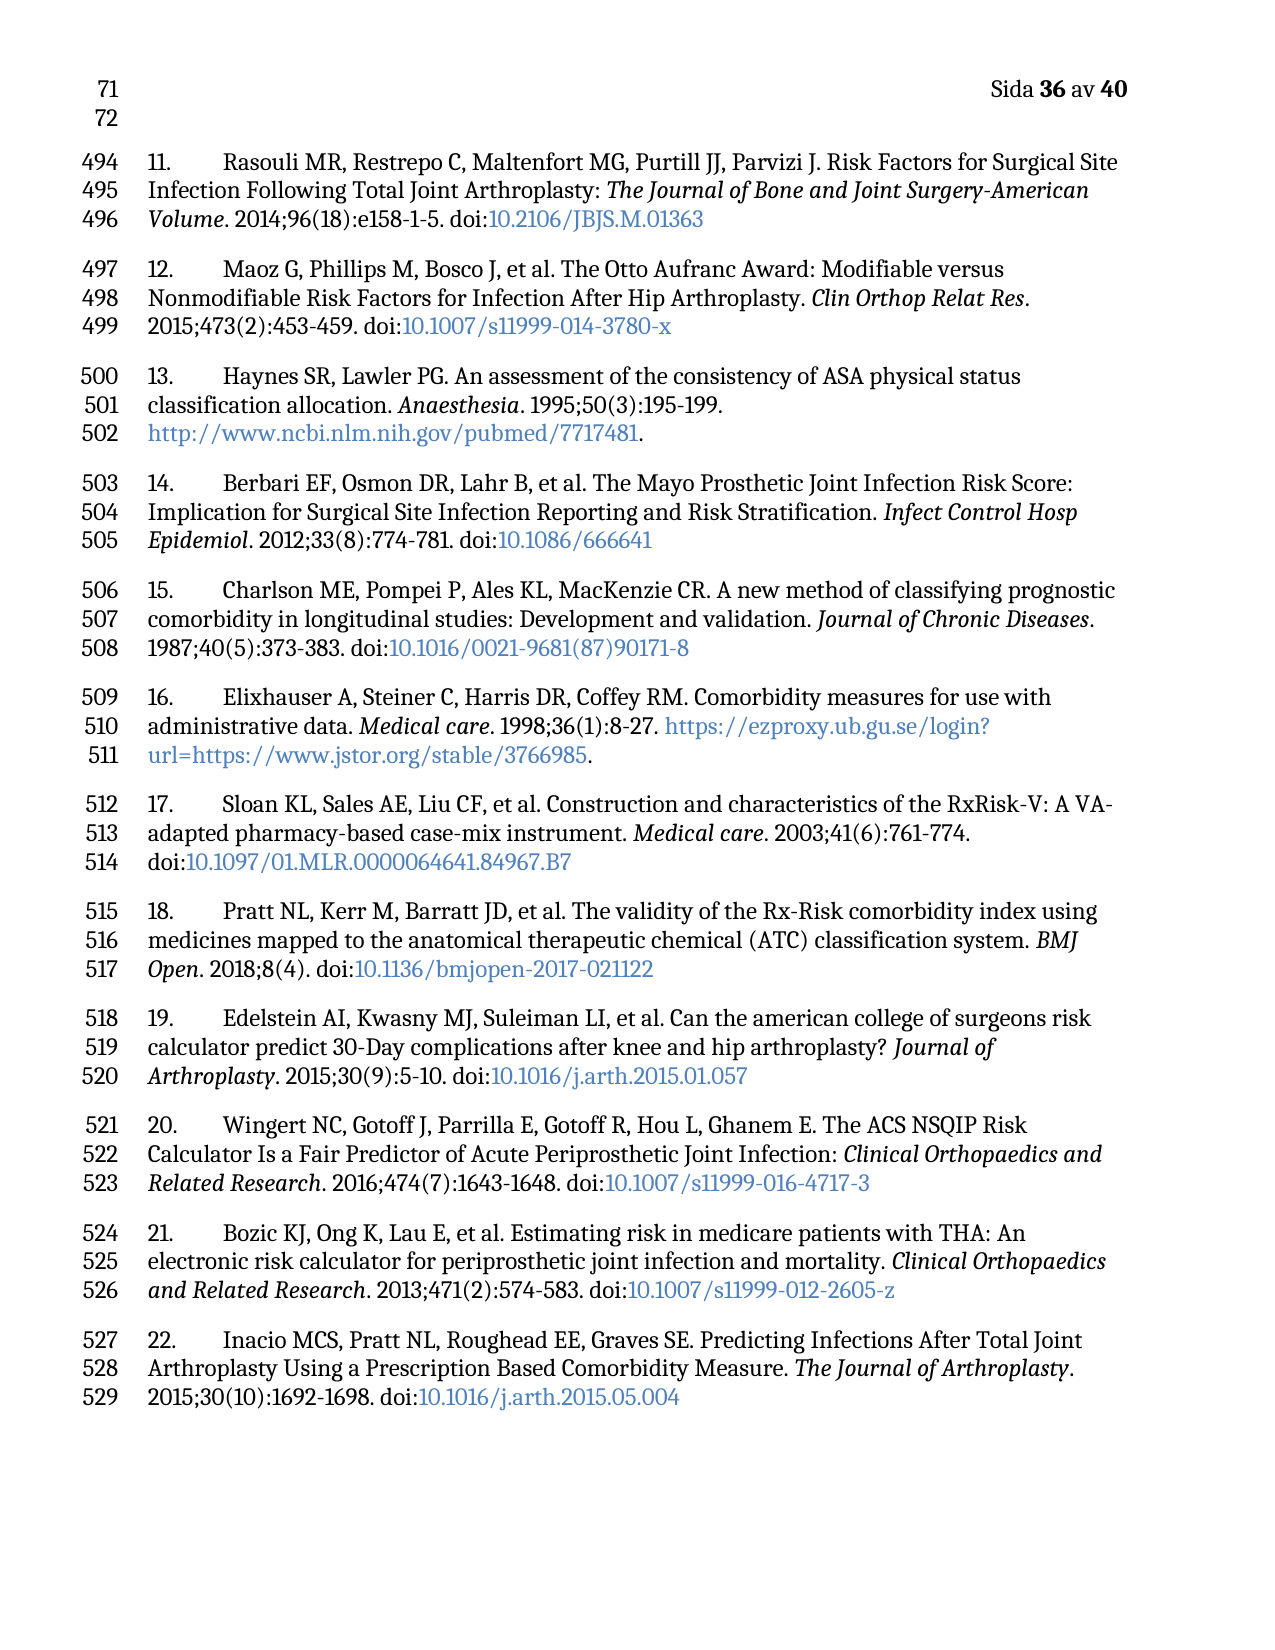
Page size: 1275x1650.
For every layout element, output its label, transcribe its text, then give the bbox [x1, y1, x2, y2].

text 11. Rasouli MR, Restrepo C, Maltenfort MG, Purtill JJ, Parvizi J. Risk Factors for Surgical Site Infection Following Total Joint Arthroplasty: The Journal of Bone and Joint Surgery-American Volume. 2014;96(18):e158-1-5. doi:10.2106/JBJS.M.01363 [148, 148, 1127, 234]
text 19. Edelstein AI, Kwasny MJ, Suleiman LI, et al. Can the american college of surgeons risk calculator predict 30-Day complications after knee and hip arthroplasty? Journal of Arthroplasty. 2015;30(9):5-10. doi:10.1016/j.arth.2015.01.057 [148, 1004, 1127, 1091]
text 13. Haynes SR, Lawler PG. An assessment of the consistency of ASA physical status classification allocation. Anaesthesia. 1995;50(3):195-199. http://www.ncbi.nlm.nih.gov/pubmed/7717481. [148, 362, 1127, 448]
text 20. Wingert NC, Gotoff J, Parrilla E, Gotoff R, Hou L, Ghanem E. The ACS NSQIP Risk Calculator Is a Fair Predictor of Acute Periprosthetic Joint Infection: Clinical Orthopaedics and Related Research. 2016;474(7):1643-1648. doi:10.1007/s11999-016-4717-3 [148, 1111, 1127, 1198]
text 16. Elixhauser A, Steiner C, Harris DR, Coffey RM. Comorbidity measures for use with administrative data. Medical care. 1998;36(1):8-27. https://ezproxy.ub.gu.se/login?url=https://www.jstor.org/stable/3766985. [148, 683, 1127, 769]
text 14. Berbari EF, Osmon DR, Lahr B, et al. The Mayo Prosthetic Joint Infection Risk Score: Implication for Surgical Site Infection Reporting and Risk Stratification. Infect Control Hosp Epidemiol. 2012;33(8):774-781. doi:10.1086/666641 [148, 469, 1127, 555]
text 15. Charlson ME, Pompei P, Ales KL, MacKenzie CR. A new method of classifying prognostic comorbidity in longitudinal studies: Development and validation. Journal of Chronic Diseases. 1987;40(5):373-383. doi:10.1016/0021-9681(87)90171-8 [148, 576, 1127, 662]
text 22. Inacio MCS, Pratt NL, Roughead EE, Graves SE. Predicting Infections After Total Joint Arthroplasty Using a Prescription Based Comorbidity Measure. The Journal of Arthroplasty. 2015;30(10):1692-1698. doi:10.1016/j.arth.2015.05.004 [148, 1326, 1127, 1412]
text 12. Maoz G, Phillips M, Bosco J, et al. The Otto Aufranc Award: Modifiable versus Nonmodifiable Risk Factors for Infection After Hip Arthroplasty. Clin Orthop Relat Res. 2015;473(2):453-459. doi:10.1007/s11999-014-3780-x [148, 255, 1127, 341]
text 18. Pratt NL, Kerr M, Barratt JD, et al. The validity of the Rx-Risk comorbidity index using medicines mapped to the anatomical therapeutic chemical (ATC) classification system. BMJ Open. 2018;8(4). doi:10.1136/bmjopen-2017-021122 [148, 897, 1127, 983]
text 21. Bozic KJ, Ong K, Lau E, et al. Estimating risk in medicare patients with THA: An electronic risk calculator for periprosthetic joint infection and mortality. Clinical Orthopaedics and Related Research. 2013;471(2):574-583. doi:10.1007/s11999-012-2605-z [148, 1218, 1127, 1305]
text 17. Sloan KL, Sales AE, Liu CF, et al. Construction and characteristics of the RxRisk-V: A VA-adapted pharmacy-based case-mix instrument. Medical care. 2003;41(6):761-774. doi:10.1097/01.MLR.0000064641.84967.B7 [148, 790, 1127, 876]
